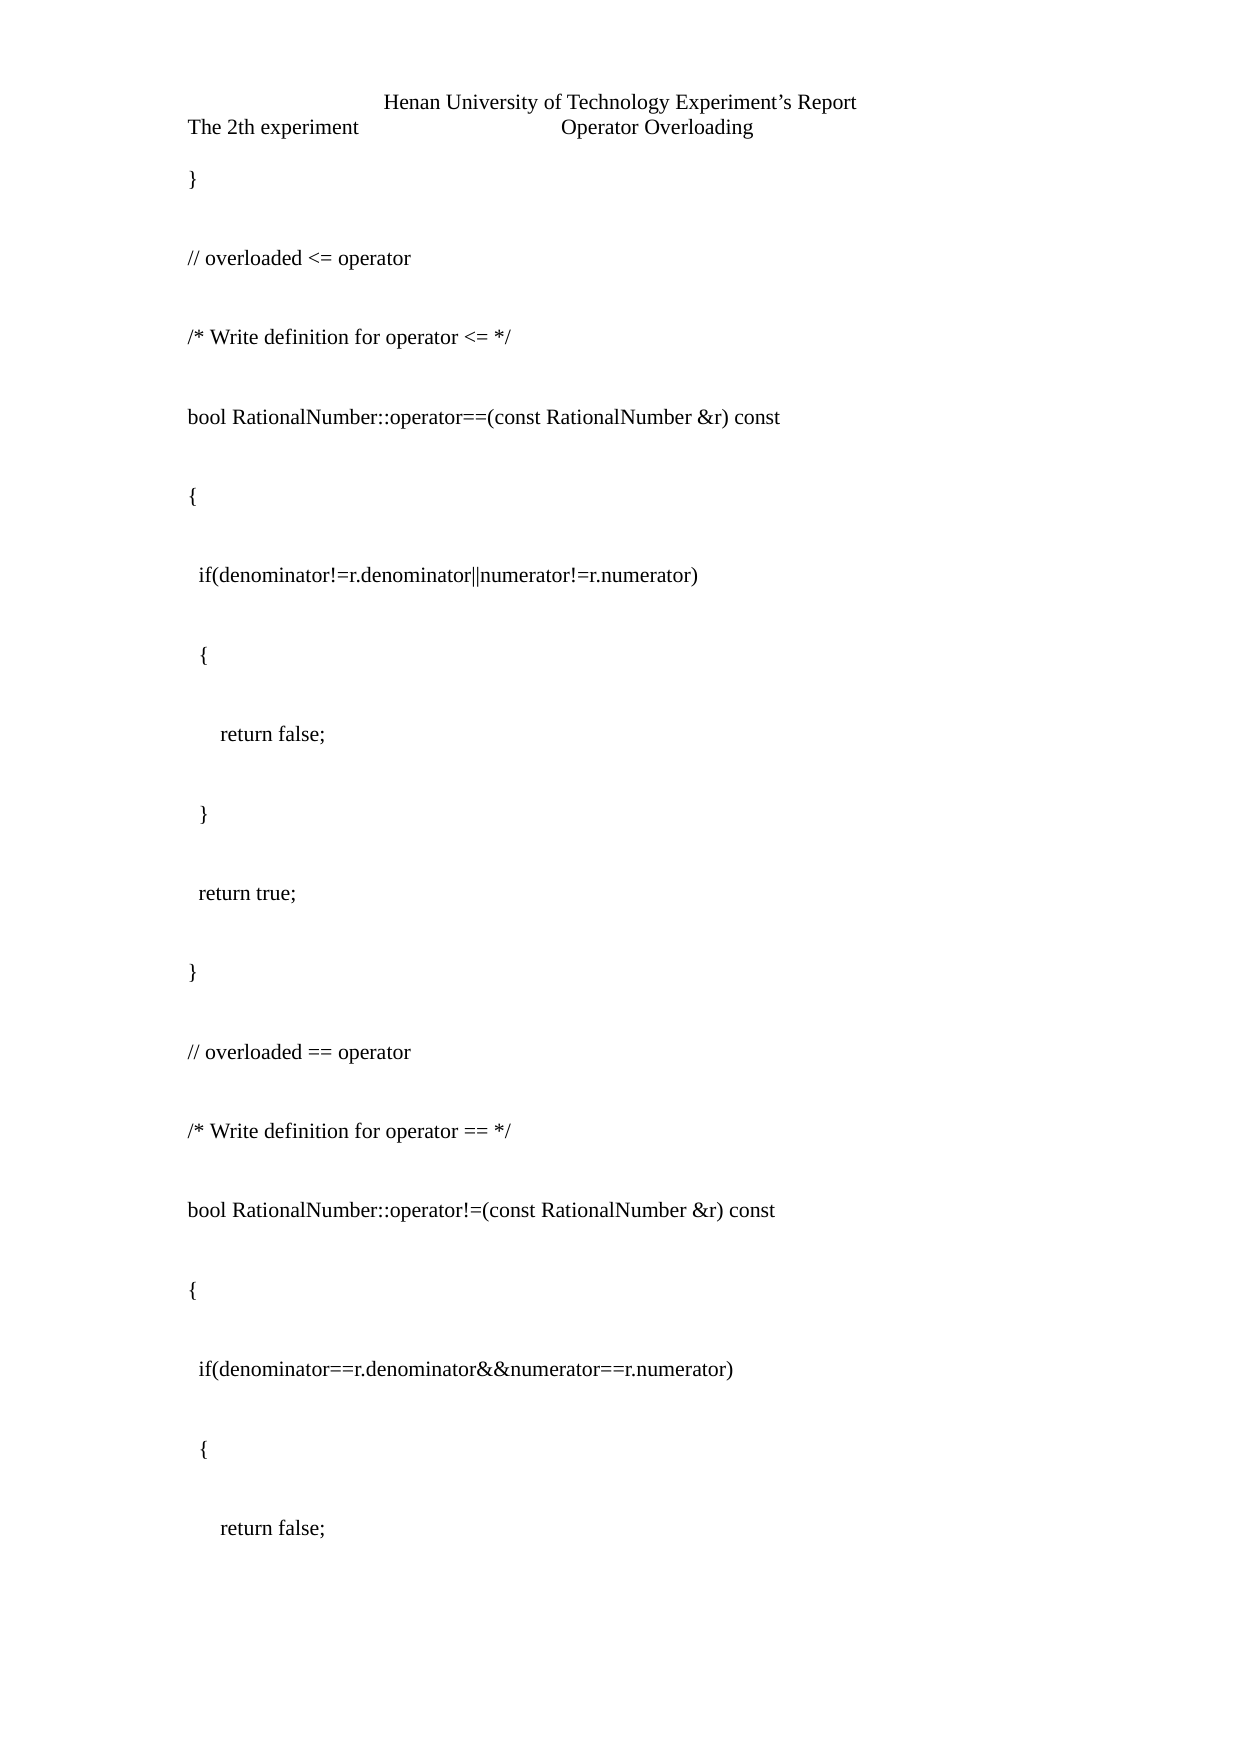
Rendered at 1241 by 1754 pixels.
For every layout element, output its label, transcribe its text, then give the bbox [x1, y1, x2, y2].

text { [187, 1273, 1053, 1306]
text bool RationalNumber::operator!=(const RationalNumber &r) const [187, 1194, 1053, 1226]
text // overloaded == operator [187, 1035, 1053, 1068]
text } [187, 956, 1053, 988]
text { [187, 1432, 1053, 1464]
text return false; [187, 718, 1053, 750]
text return false; [187, 1511, 1053, 1544]
text bool RationalNumber::operator==(const RationalNumber &r) const [187, 400, 1053, 433]
text return true; [187, 876, 1053, 909]
text // overloaded <= operator [187, 241, 1053, 274]
text { [187, 638, 1053, 671]
text /* Write definition for operator <= */ [187, 321, 1053, 353]
text { [187, 479, 1053, 512]
text } [187, 162, 1053, 194]
text } [187, 797, 1053, 829]
text if(denominator!=r.denominator||numerator!=r.numerator) [187, 559, 1053, 591]
text /* Write definition for operator == */ [187, 1114, 1053, 1147]
text if(denominator==r.denominator&&numerator==r.numerator) [187, 1353, 1053, 1385]
